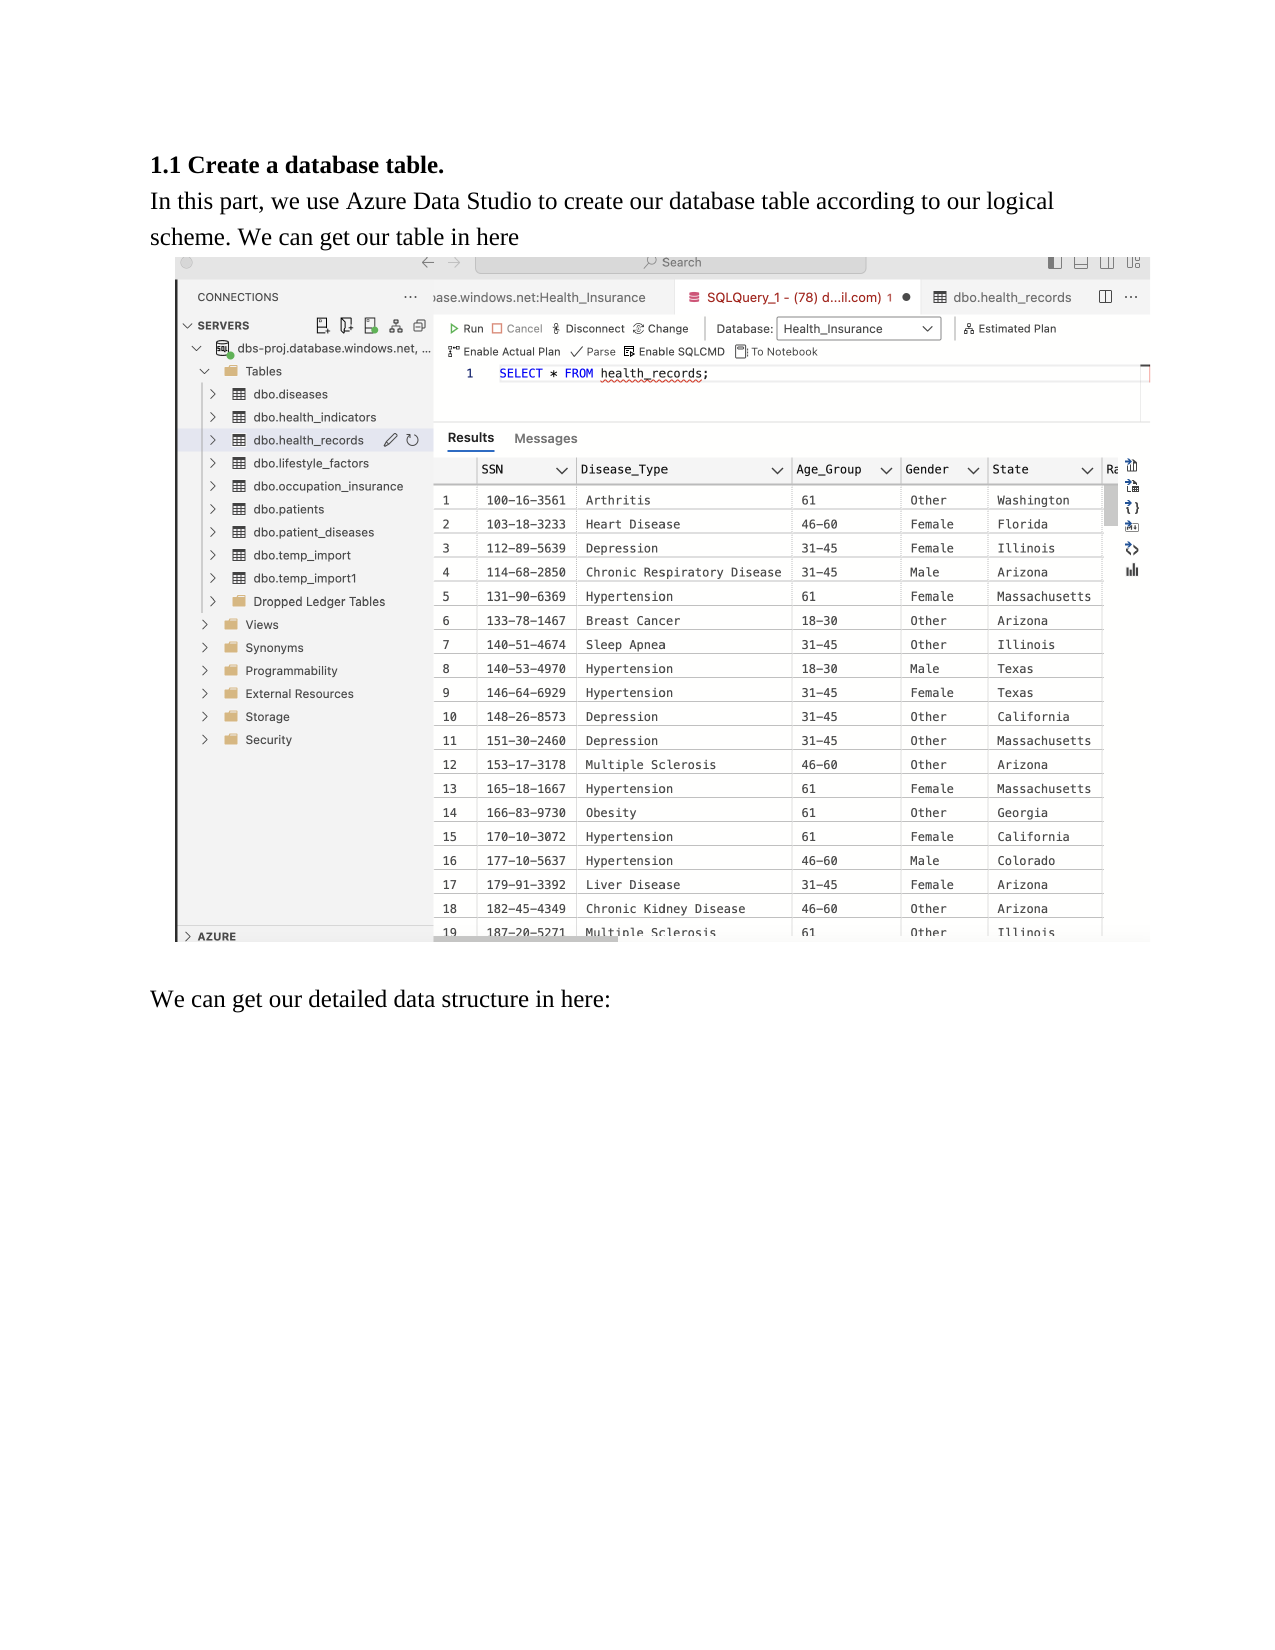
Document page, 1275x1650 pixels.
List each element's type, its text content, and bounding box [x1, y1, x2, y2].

text In this part, we use Azure Data Studio to create our database table according to our logical scheme. We can get our table in here [150, 186, 1125, 251]
text We can get our detailed data structure in here: [150, 984, 1125, 1012]
text 1.1 Create a database table. [150, 150, 1125, 179]
picture [175, 257, 1150, 942]
